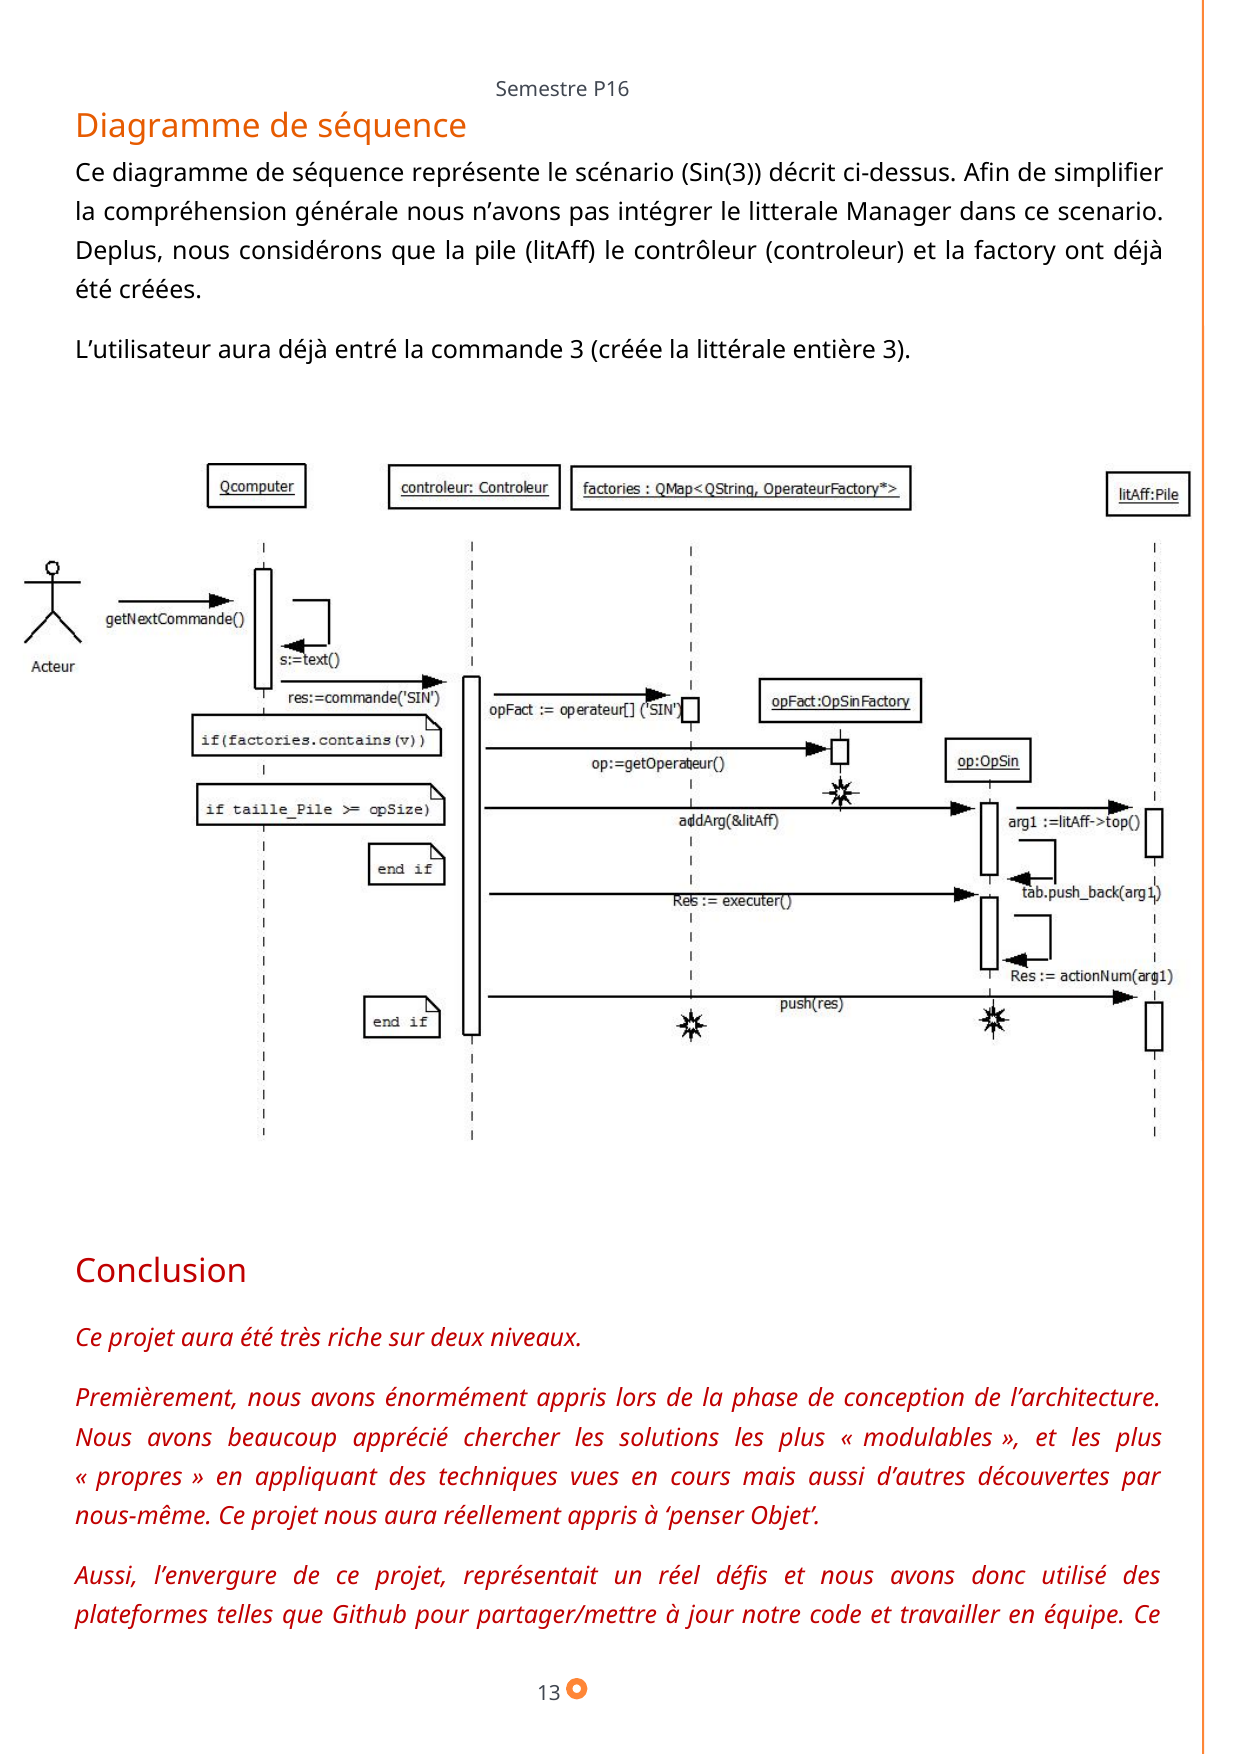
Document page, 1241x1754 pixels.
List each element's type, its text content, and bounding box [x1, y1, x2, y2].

text Ce projet aura été très riche sur deux niveaux. [75, 1320, 1165, 1354]
text Ce diagramme de séquence représente le scénario (Sin(3)) décrit ci-dessus. Afin de simplifier la compréhension générale nous n’avons pas intégrer le litterale Manager dans ce scenario. Deplus, nous considérons que la pile (litAff) le contrôleur (controleur) et la factory ont déjà été créées. [75, 154, 1165, 306]
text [75, 1557, 1165, 1631]
picture [22, 463, 1193, 1146]
text Premièrement, nous avons énormément appris lors de la phase de conception de l’architecture. Nous avons beaucoup apprécié chercher les solutions les plus « modulables », et les plus « propres » en appliquant des techniques vues en cours mais aussi d’autres découvertes par nous-même. Ce projet nous aura réellement appris à ‘penser Objet’. [75, 1380, 1165, 1532]
subtitle Diagramme de séquence [75, 102, 1165, 148]
text L’utilisateur aura déjà entré la commande 3 (créée la littérale entière 3). [75, 332, 1165, 366]
text Conclusion [75, 1247, 1165, 1292]
